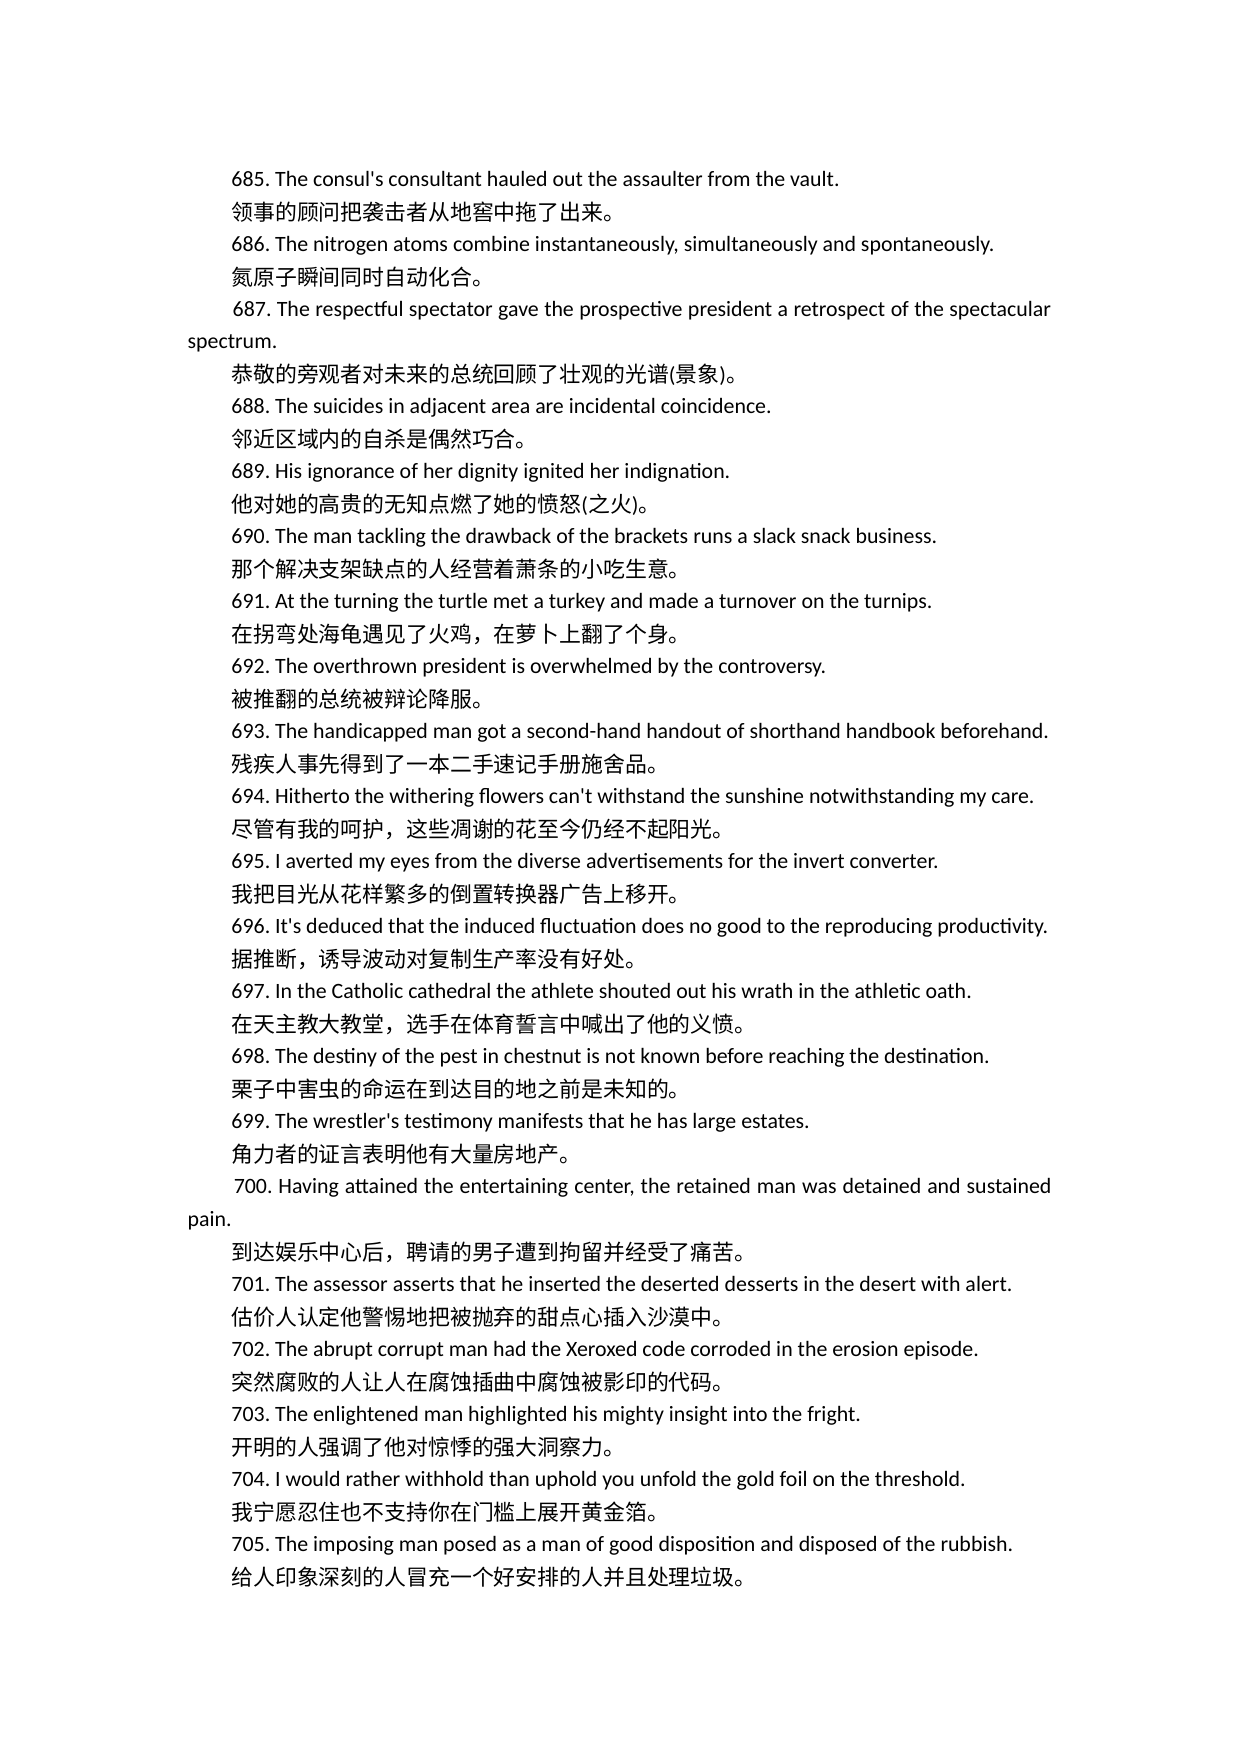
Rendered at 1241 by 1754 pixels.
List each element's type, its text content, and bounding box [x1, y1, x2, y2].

text 恭敬的旁观者对未来的总统回顾了壮观的光谱(景象)。 [187, 357, 1053, 389]
text 702. The abrupt corrupt man had the Xeroxed code corroded in the erosion episode. [187, 1332, 1053, 1364]
text 开明的人强调了他对惊悸的强大洞察力。 [187, 1429, 1053, 1462]
text 686. The nitrogen atoms combine instantaneously, simultaneously and spontaneously. [187, 227, 1053, 259]
text 残疾人事先得到了一本二手速记手册施舍品。 [187, 747, 1053, 779]
text 被推翻的总统被辩论降服。 [187, 682, 1053, 714]
text 697. In the Catholic cathedral the athlete shouted out his wrath in the athletic oath. [187, 974, 1053, 1007]
text 703. The enlightened man highlighted his mighty insight into the fright. [187, 1397, 1053, 1429]
text 688. The suicides in adjacent area are incidental coincidence. [187, 389, 1053, 422]
text 700. Having attained the entertaining center, the retained man was detained and sustained pain. [187, 1169, 1053, 1234]
text 701. The assessor asserts that he inserted the deserted desserts in the desert with alert. [187, 1267, 1053, 1299]
text 我把目光从花样繁多的倒置转换器广告上移开。 [187, 877, 1053, 909]
text 690. The man tackling the drawback of the brackets runs a slack snack business. [187, 519, 1053, 552]
text 在拐弯处海龟遇见了火鸡，在萝卜上翻了个身。 [187, 617, 1053, 649]
text 突然腐败的人让人在腐蚀插曲中腐蚀被影印的代码。 [187, 1364, 1053, 1397]
text 693. The handicapped man got a second-hand handout of shorthand handbook beforehand. [187, 714, 1053, 747]
text 尽管有我的呵护，这些凋谢的花至今仍经不起阳光。 [187, 812, 1053, 844]
text 邻近区域内的自杀是偶然巧合。 [187, 422, 1053, 454]
text 691. At the turning the turtle met a turkey and made a turnover on the turnips. [187, 584, 1053, 617]
text 687. The respectful spectator gave the prospective president a retrospect of the spectacular spectrum. [187, 292, 1053, 357]
text 694. Hitherto the withering flowers can't withstand the sunshine notwithstanding my care. [187, 779, 1053, 812]
text 估价人认定他警惕地把被抛弃的甜点心插入沙漠中。 [187, 1299, 1053, 1332]
text 据推断，诱导波动对复制生产率没有好处。 [187, 942, 1053, 974]
text 那个解决支架缺点的人经营着萧条的小吃生意。 [187, 552, 1053, 584]
text 在天主教大教堂，选手在体育誓言中喊出了他的义愤。 [187, 1007, 1053, 1039]
text 699. The wrestler's testimony manifests that he has large estates. [187, 1104, 1053, 1137]
text 705. The imposing man posed as a man of good disposition and disposed of the rubbish. [187, 1527, 1053, 1559]
text 领事的顾问把袭击者从地窖中拖了出来。 [187, 194, 1053, 227]
text 689. His ignorance of her dignity ignited her indignation. [187, 454, 1053, 487]
text 角力者的证言表明他有大量房地产。 [187, 1137, 1053, 1169]
text 他对她的高贵的无知点燃了她的愤怒(之火)。 [187, 487, 1053, 519]
text 我宁愿忍住也不支持你在门槛上展开黄金箔。 [187, 1494, 1053, 1527]
text 到达娱乐中心后，聘请的男子遭到拘留并经受了痛苦。 [187, 1234, 1053, 1267]
text 696. It's deduced that the induced fluctuation does no good to the reproducing productivity. [187, 909, 1053, 942]
text 栗子中害虫的命运在到达目的地之前是未知的。 [187, 1072, 1053, 1104]
text 氮原子瞬间同时自动化合。 [187, 259, 1053, 292]
text 704. I would rather withhold than uphold you unfold the gold foil on the threshold. [187, 1462, 1053, 1494]
text 695. I averted my eyes from the diverse advertisements for the invert converter. [187, 844, 1053, 877]
text 给人印象深刻的人冒充一个好安排的人并且处理垃圾。 [187, 1559, 1053, 1592]
text 692. The overthrown president is overwhelmed by the controversy. [187, 649, 1053, 682]
text 698. The destiny of the pest in chestnut is not known before reaching the destination. [187, 1039, 1053, 1072]
text 685. The consul's consultant hauled out the assaulter from the vault. [187, 162, 1053, 194]
